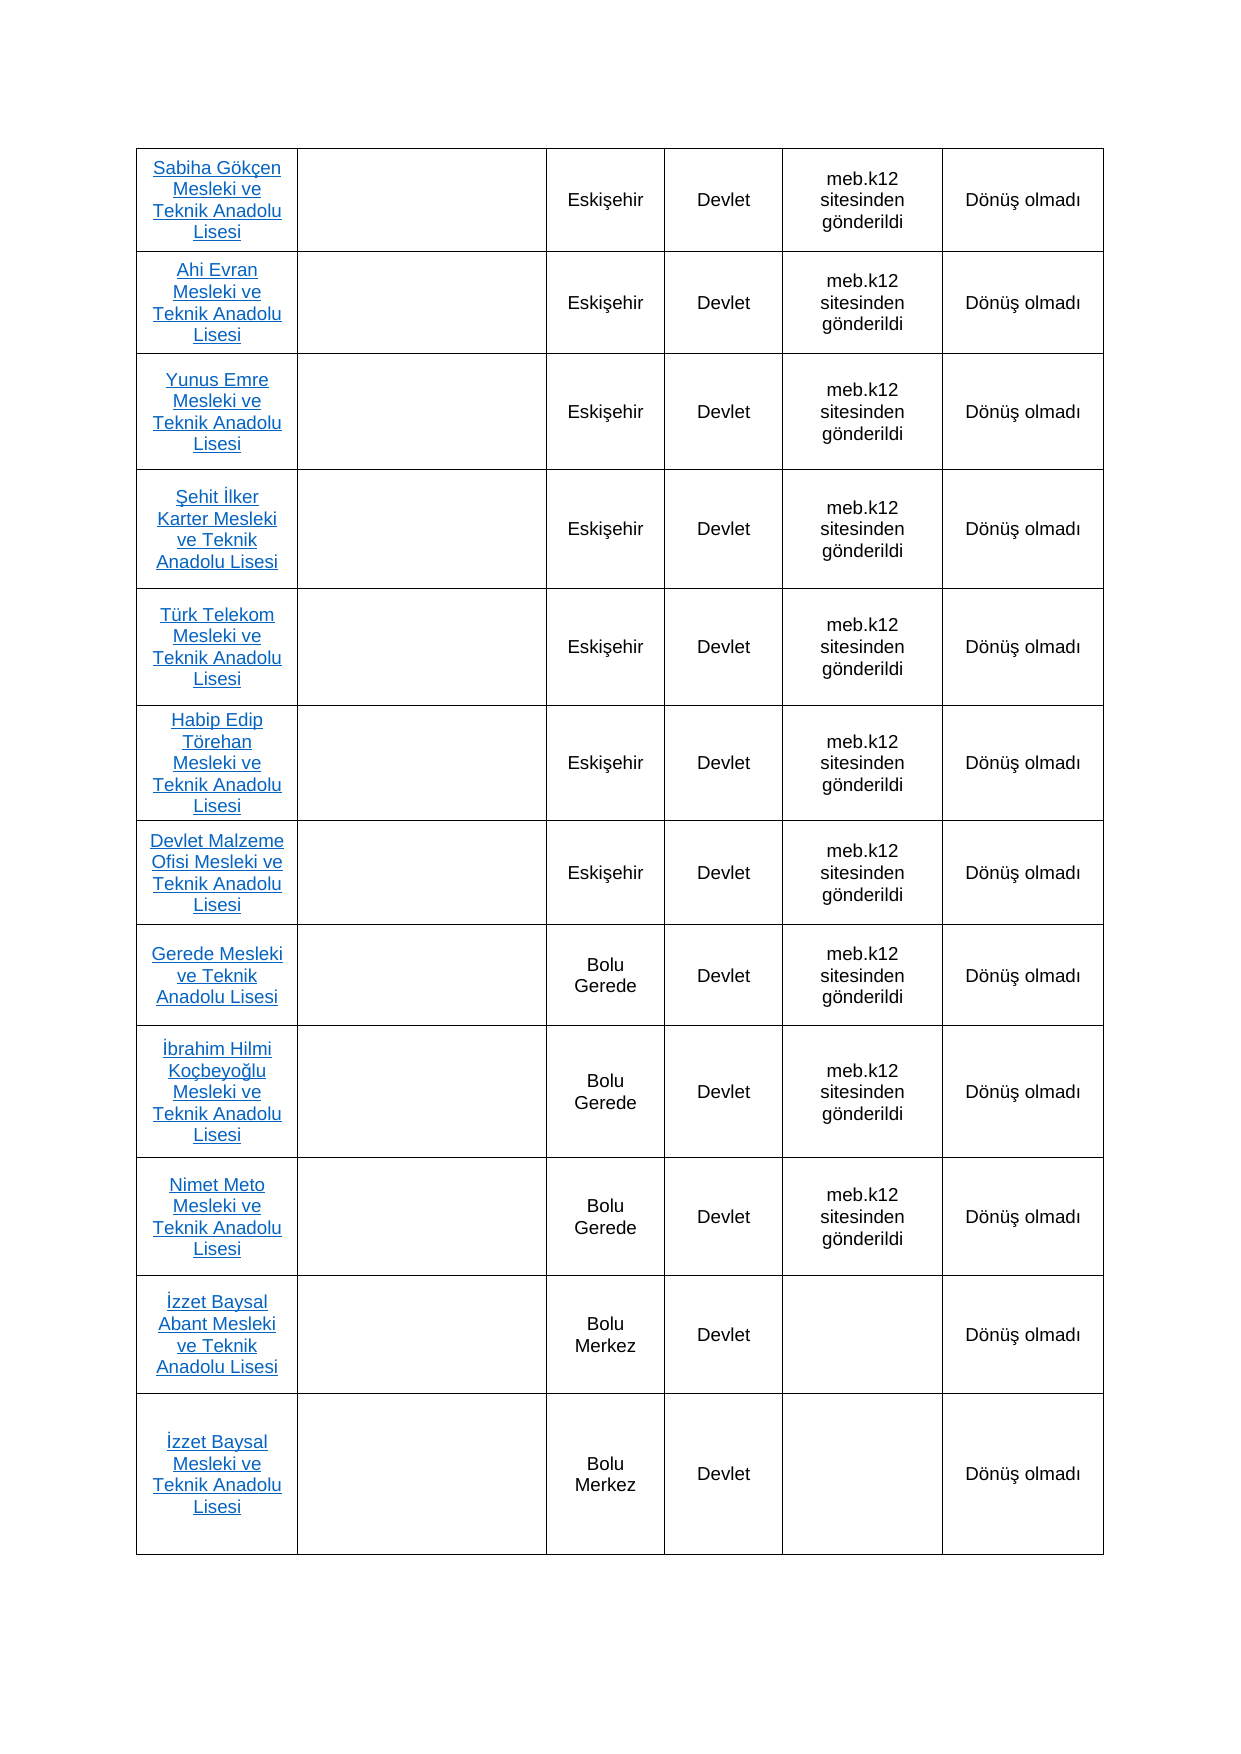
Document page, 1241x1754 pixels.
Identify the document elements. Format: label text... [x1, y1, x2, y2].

table_cell Eskişehir [547, 821, 664, 924]
table_cell [298, 925, 546, 1025]
table_cell [298, 706, 546, 820]
table_cell Nimet Meto Mesleki ve Teknik Anadolu Lisesi [137, 1158, 297, 1275]
table_cell Devlet [665, 1026, 782, 1157]
table_cell meb.k12 sitesinden gönderildi [783, 354, 942, 469]
table_cell İbrahim Hilmi Koçbeyoğlu Mesleki ve Teknik Anadolu Lisesi [137, 1026, 297, 1157]
table_cell meb.k12 sitesinden gönderildi [783, 706, 942, 820]
table_cell meb.k12 sitesinden gönderildi [783, 1158, 942, 1275]
table_cell [298, 821, 546, 924]
table_cell meb.k12 sitesinden gönderildi [783, 470, 942, 587]
table_cell Yunus Emre Mesleki ve Teknik Anadolu Lisesi [137, 354, 297, 469]
table_cell Devlet Malzeme Ofisi Mesleki ve Teknik Anadolu Lisesi [137, 821, 297, 924]
table_cell Dönüş olmadı [943, 589, 1103, 704]
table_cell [783, 149, 942, 251]
table_cell meb.k12 sitesinden gönderildi [783, 1026, 942, 1157]
table_cell Dönüş olmadı [943, 706, 1103, 820]
table_cell Bolu Merkez [547, 1276, 664, 1393]
table_cell meb.k12 sitesinden gönderildi [783, 925, 942, 1025]
table_cell Eskişehir [547, 252, 664, 353]
table_cell Devlet [665, 252, 782, 353]
table_cell Eskişehir [547, 589, 664, 704]
table_cell Dönüş olmadı [943, 354, 1103, 469]
table_cell Devlet [665, 1158, 782, 1275]
table_cell Devlet [665, 589, 782, 704]
table_cell Habip Edip Törehan Mesleki ve Teknik Anadolu Lisesi [137, 706, 297, 820]
table_cell Dönüş olmadı [943, 1158, 1103, 1275]
table_cell Dönüş olmadı [943, 470, 1103, 587]
table_cell [298, 354, 546, 469]
table_cell Dönüş olmadı [943, 1026, 1103, 1157]
table_cell Devlet [665, 925, 782, 1025]
table_cell Devlet [665, 470, 782, 587]
table_cell Bolu Gerede [547, 1158, 664, 1275]
table_cell [298, 470, 546, 587]
table_cell Dönüş olmadı [943, 821, 1103, 924]
table_cell Ahi Evran Mesleki ve Teknik Anadolu Lisesi [137, 252, 297, 353]
table_cell Devlet [665, 1276, 782, 1393]
table_cell [298, 252, 546, 353]
table_cell [298, 1276, 546, 1393]
table_cell [298, 149, 546, 251]
table_cell Dönüş olmadı [943, 252, 1103, 353]
table_cell Eskişehir [547, 149, 664, 251]
table_cell Sabiha Gökçen Mesleki ve Teknik Anadolu Lisesi [137, 149, 297, 251]
table_cell Dönüş olmadı [943, 1394, 1103, 1554]
table_cell [298, 1394, 546, 1554]
table_cell Devlet [665, 1394, 782, 1554]
table_cell Bolu Merkez [547, 1394, 664, 1554]
table_cell Devlet [665, 706, 782, 820]
table_cell Eskişehir [547, 354, 664, 469]
table_cell Eskişehir [547, 706, 664, 820]
table_cell İzzet Baysal Abant Mesleki ve Teknik Anadolu Lisesi [137, 1276, 297, 1393]
table_cell Gerede Mesleki ve Teknik Anadolu Lisesi [137, 925, 297, 1025]
table_cell İzzet Baysal Mesleki ve Teknik Anadolu Lisesi [137, 1394, 297, 1554]
table_cell Bolu Gerede [547, 1026, 664, 1157]
table_cell [298, 1026, 546, 1157]
table_cell Eskişehir [547, 470, 664, 587]
table_cell Şehit İlker Karter Mesleki ve Teknik Anadolu Lisesi [137, 470, 297, 587]
table_cell Türk Telekom Mesleki ve Teknik Anadolu Lisesi [137, 589, 297, 704]
table_cell Dönüş olmadı [943, 925, 1103, 1025]
table_cell Devlet [665, 354, 782, 469]
table_cell meb.k12 sitesinden gönderildi [783, 589, 942, 704]
table_cell Dönüş olmadı [943, 149, 1103, 251]
table_cell [783, 1394, 942, 1554]
table_cell Bolu Gerede [547, 925, 664, 1025]
table_cell [298, 1158, 546, 1275]
table_cell [783, 1276, 942, 1393]
table_cell meb.k12 sitesinden gönderildi [783, 821, 942, 924]
table_cell meb.k12 sitesinden gönderildi [783, 252, 942, 353]
table_cell [298, 589, 546, 704]
table_cell Dönüş olmadı [943, 1276, 1103, 1393]
table_cell Devlet [665, 149, 782, 251]
table_cell Devlet [665, 821, 782, 924]
